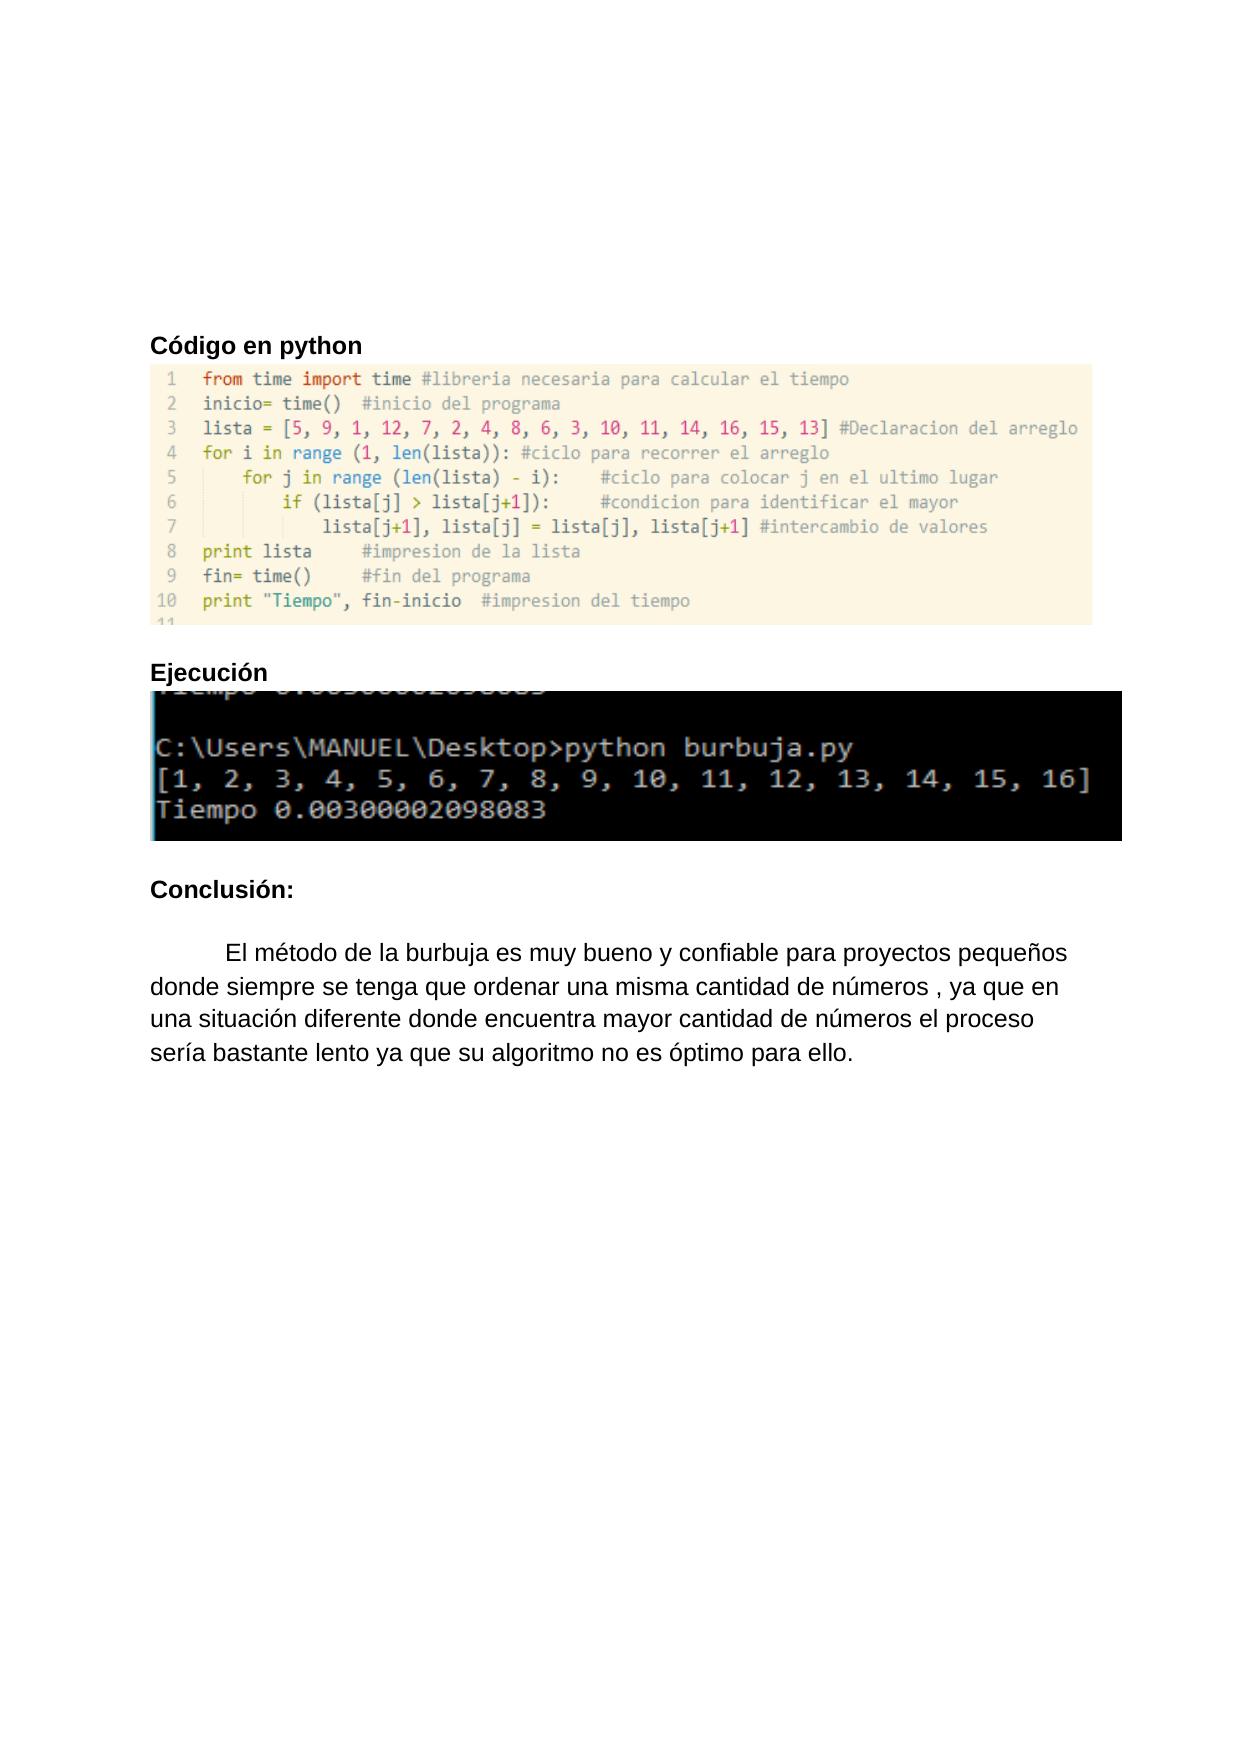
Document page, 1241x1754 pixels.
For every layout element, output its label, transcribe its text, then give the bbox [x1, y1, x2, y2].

text Código en python [150, 331, 1090, 360]
text Ejecución [150, 658, 1090, 687]
text El método de la burbuja es muy bueno y confiable para proyectos pequeños donde siempre se tenga que ordenar una misma cantidad de números , ya que en una situación diferente donde encuentra mayor cantidad de números el proceso sería bastante lento ya que su algoritmo no es óptimo para ello. [150, 938, 1090, 1066]
text Conclusión: [150, 875, 1090, 903]
picture [150, 364, 1093, 625]
picture [150, 691, 1122, 841]
